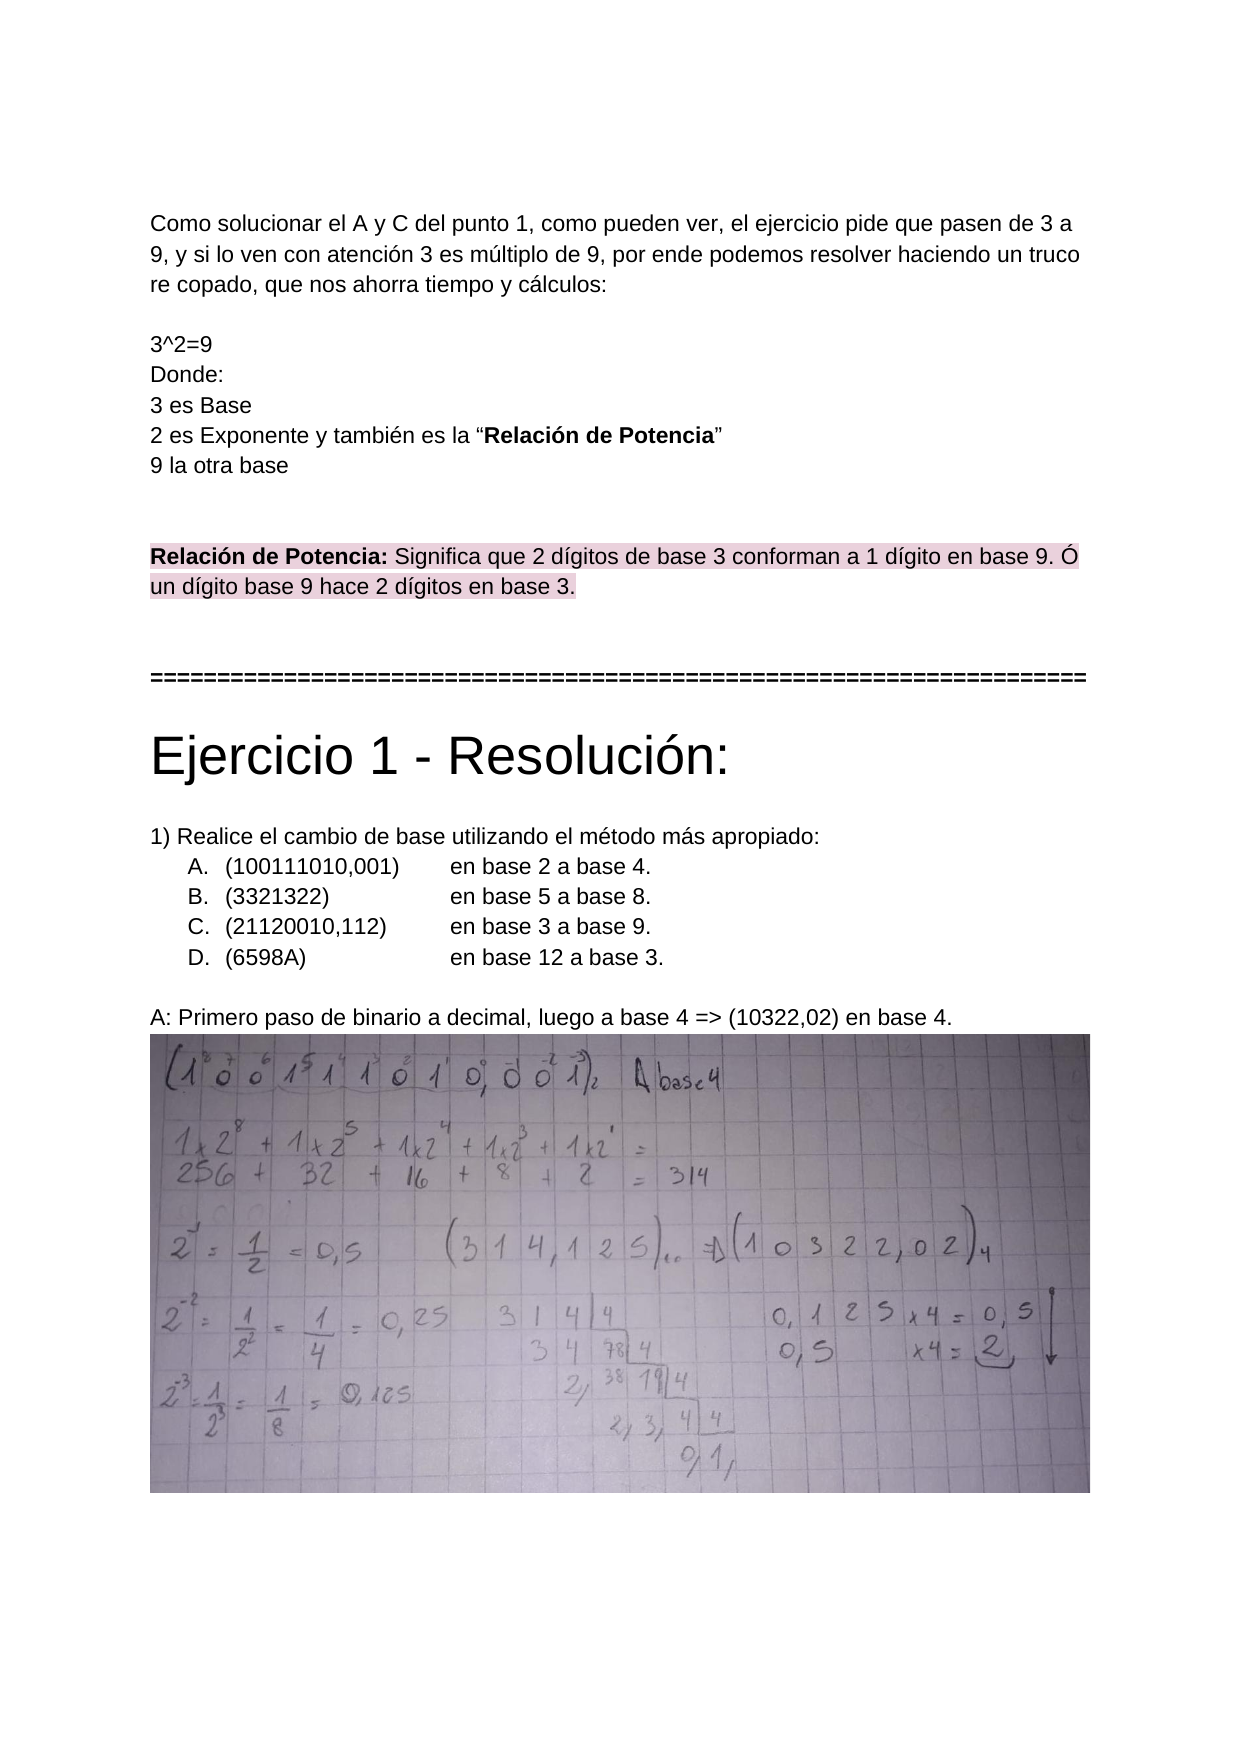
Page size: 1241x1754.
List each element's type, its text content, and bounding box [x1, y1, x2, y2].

text 3 es Base [150, 392, 1090, 418]
text Como solucionar el A y C del punto 1, como pueden ver, el ejercicio pide que pasen de 3 a 9, y si lo ven con atención 3 es múltiplo de 9, por ende podemos resolver haciendo un truco re copado, que nos ahorra tiempo y cálculos: [150, 210, 1090, 297]
text Relación de Potencia: Significa que 2 dígitos de base 3 conforman a 1 dígito en base 9. Ó un dígito base 9 hace 2 dígitos en base 3. [150, 543, 1090, 599]
text 2 es Exponente y también es la “Relación de Potencia” [150, 422, 1090, 448]
text A: Primero paso de binario a decimal, luego a base 4 => (10322,02) en base 4. [150, 1004, 1090, 1034]
text ====================================================================== [150, 663, 1090, 690]
list (21120010,112) en base 3 a base 9. [187, 913, 1090, 940]
text 9 la otra base [150, 452, 1090, 478]
text Donde: [150, 361, 1090, 388]
list (6598A) en base 12 a base 3. [187, 943, 1090, 970]
picture [150, 1034, 1091, 1493]
list (100111010,001) en base 2 a base 4. [187, 853, 1090, 879]
text 3^2=9 [150, 331, 1090, 358]
text 1) Realice el cambio de base utilizando el método más apropiado: [150, 823, 1090, 849]
list (3321322) en base 5 a base 8. [187, 883, 1090, 909]
title Ejercicio 1 - Resolución: [150, 724, 1090, 786]
